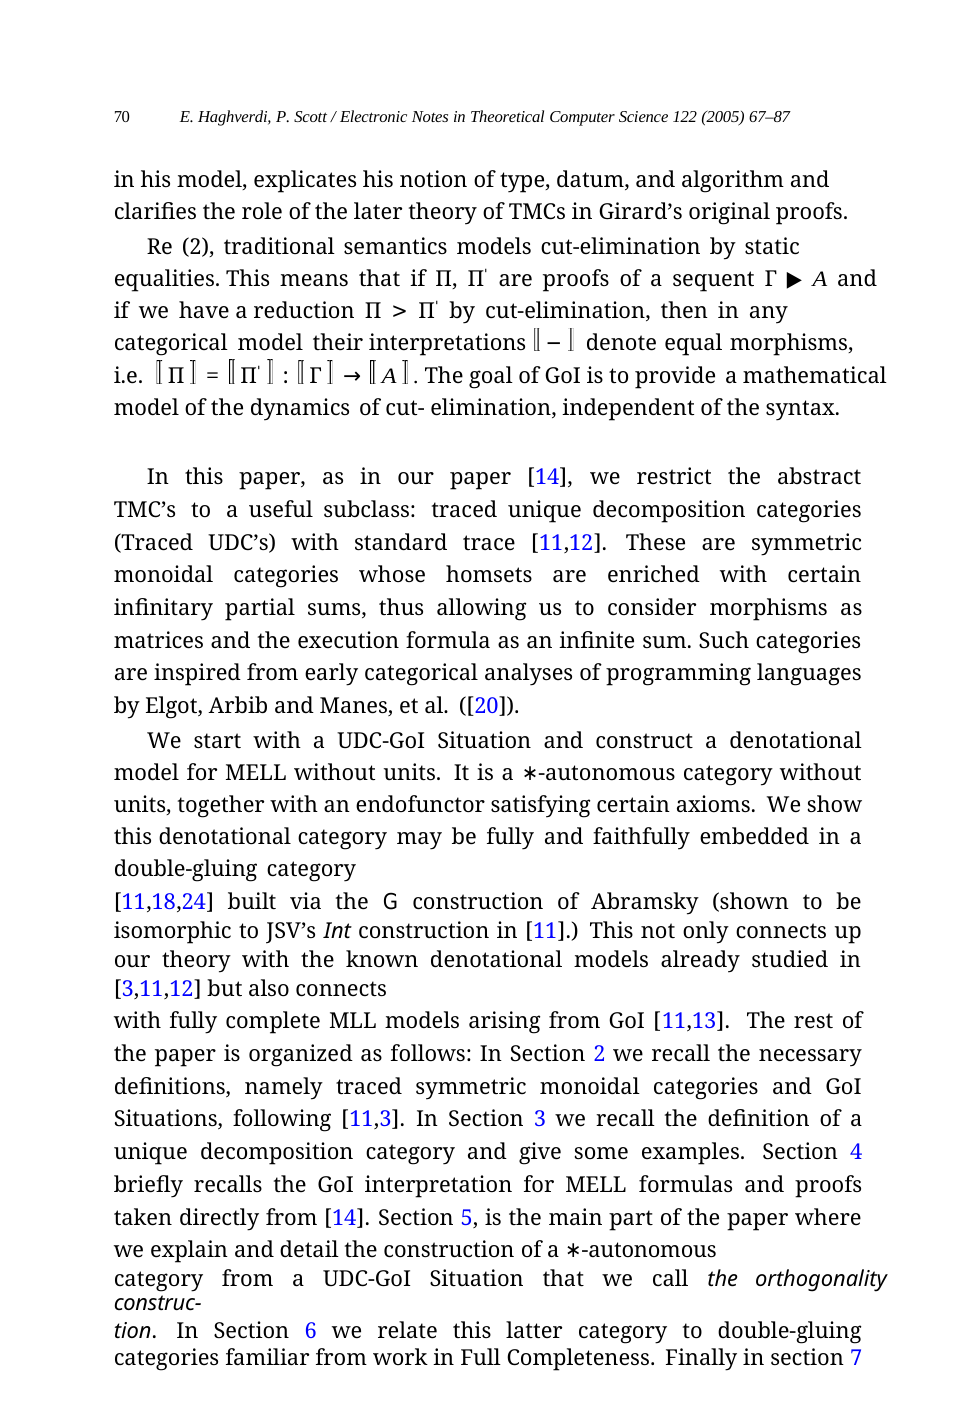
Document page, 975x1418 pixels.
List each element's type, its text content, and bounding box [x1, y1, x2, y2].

text We start with a UDC-GoI Situation and construct a denotational model for MELL without units. It is a ∗-autonomous category without units, together with an endofunctor satisfying certain axioms. We show this denotational category may be fully and faithfully embedded in a double-gluing category [113, 725, 862, 883]
picture [370, 360, 376, 384]
picture [229, 359, 235, 384]
picture [327, 360, 333, 384]
text with fully complete MLL models arising from GoI [11,13]. The rest of the paper is organized as follows: In Section 2 we recall the necessary definitions, namely traced symmetric monoidal categories and GoI Situations, following [11,3]. In Section 3 we recall the definition of a unique decomposition category and give some examples. Section 4 briefly recalls the GoI interpretation for MELL formulas and proofs taken directly from [14]. Section 5, is the main part of the paper where we explain and detail the construction of a ∗-autonomous [113, 1005, 862, 1264]
text category from a UDC-GoI Situation that we call the orthogonality construc- [113, 1267, 887, 1316]
text Re (2), traditional semantics models cut-elimination by static equalities. This means that if Π, Π' are proofs of a sequent Γ ▶ A and if we have a reduction Π > Π' by cut-elimination, then in any categorical model their interpretations − denote equal morphisms, i.e. Π = Π' : Γ → A . The goal of GoI is to provide a mathematical model of the dynamics of cut- elimination, independent of the syntax. [113, 231, 887, 422]
picture [568, 328, 574, 351]
text In this paper, as in our paper [14], we restrict the abstract TMC’s to a useful subclass: traced unique decomposition categories (Traced UDC’s) with standard trace [11,12]. These are symmetric monoidal categories whose homsets are enriched with certain infinitary partial sums, thus allowing us to consider morphisms as matrices and the execution formula as an infinite sum. Such categories are inspired from early categorical analyses of programming languages by Elgot, Arbib and Manes, et al. ([20]). [113, 461, 862, 720]
picture [267, 359, 273, 384]
picture [534, 328, 540, 351]
text in his model, explicates his notion of type, datum, and algorithm and clarifies the role of the later theory of TMCs in Girard’s original proofs. [113, 164, 862, 226]
picture [402, 360, 408, 384]
picture [156, 360, 163, 384]
text [11,18,24] built via the G construction of Abramsky (shown to be isomorphic to JSV’s Int construction in [11].) This not only connects up our theory with the known denotational models already studied in [3,11,12] but also connects [113, 886, 862, 1003]
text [113, 1316, 862, 1371]
picture [190, 360, 196, 384]
picture [298, 360, 304, 384]
